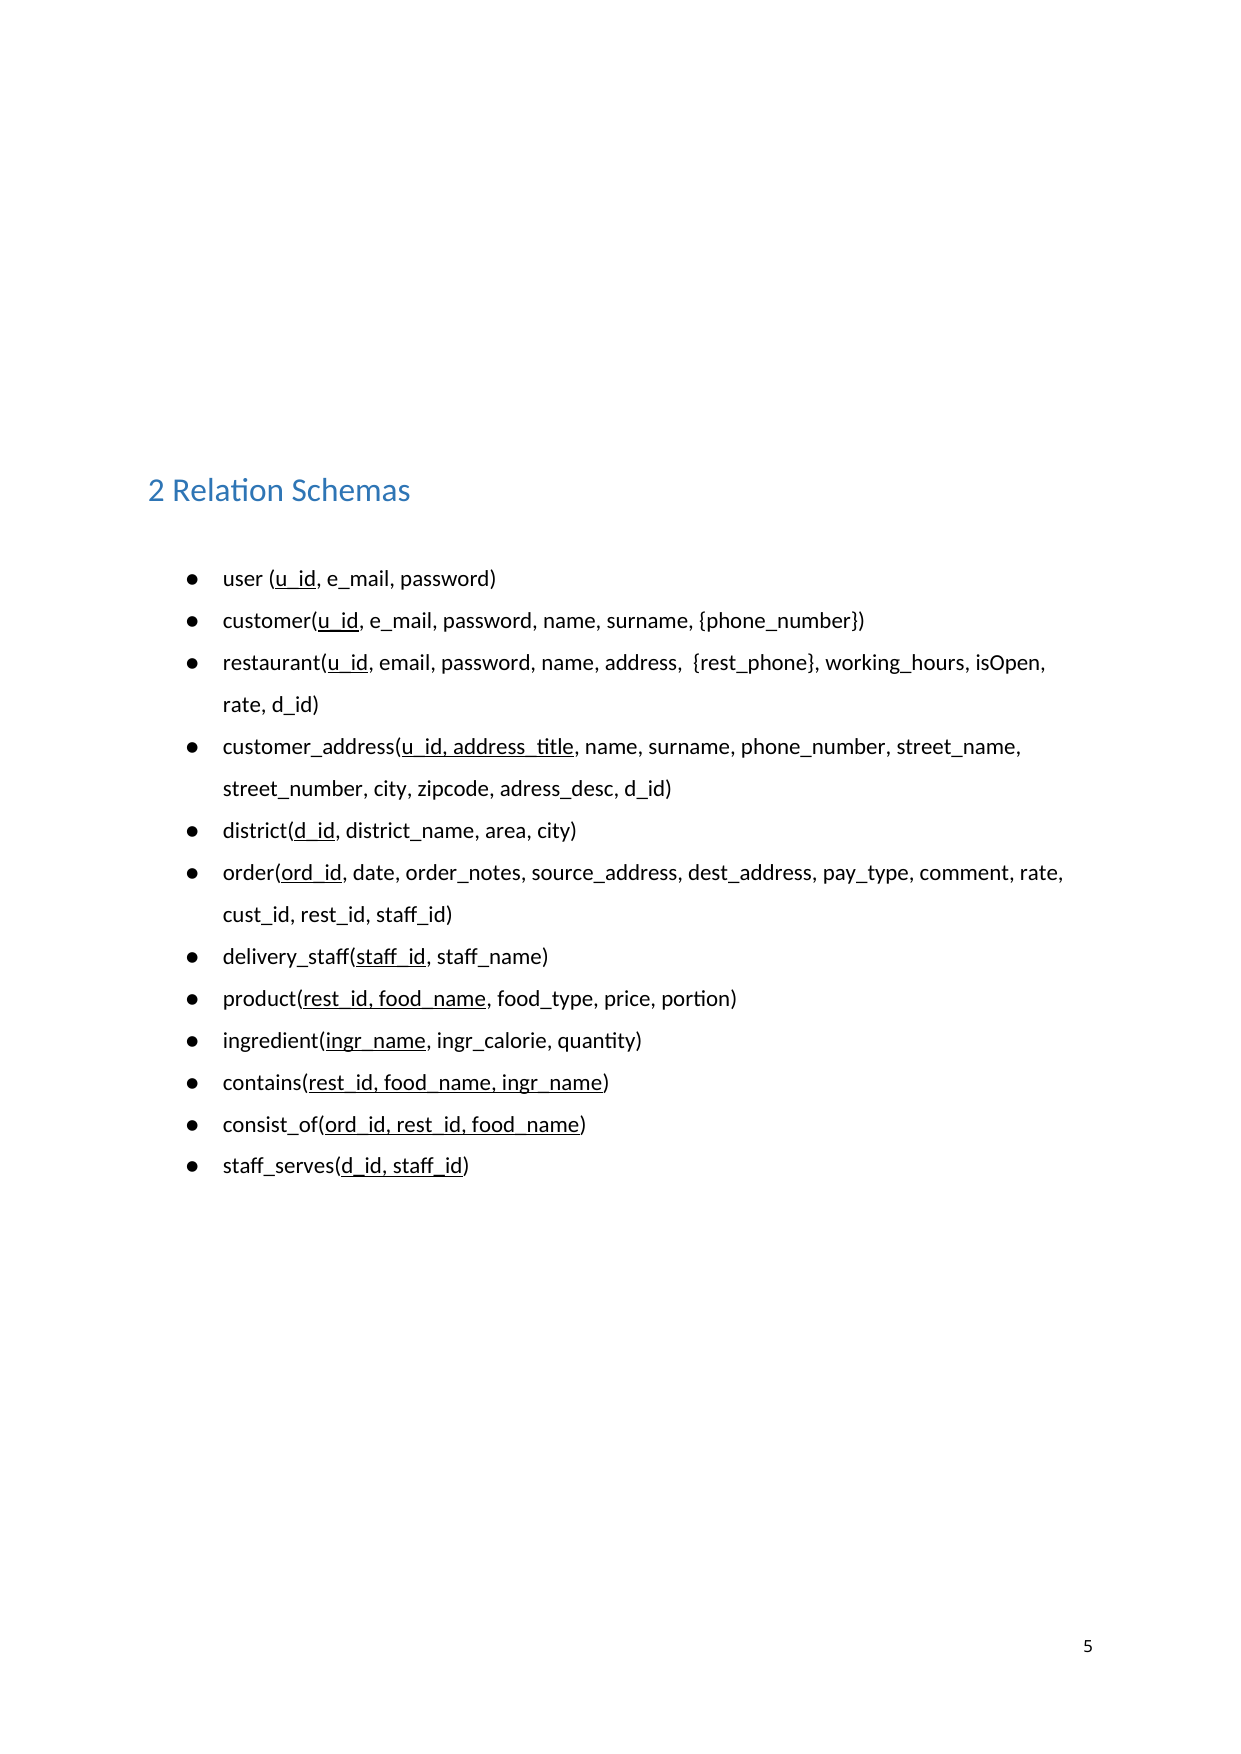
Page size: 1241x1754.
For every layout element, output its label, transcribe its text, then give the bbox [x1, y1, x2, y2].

list consist_of(ord_id, rest_id, food_name) [185, 1110, 1093, 1138]
list delivery_staff(staff_id, staff_name) [185, 942, 1093, 970]
list user (u_id, e_mail, password) [185, 564, 1093, 592]
list customer_address(u_id, address_title, name, surname, phone_number, street_name, street_number, city, zipcode, adress_desc, d_id) [185, 732, 1093, 802]
list contains(rest_id, food_name, ingr_name) [185, 1068, 1093, 1096]
list staff_serves(d_id, staff_id) [185, 1152, 1093, 1180]
subtitle 2 Relation Schemas [148, 469, 1093, 509]
list order(ord_id, date, order_notes, source_address, dest_address, pay_type, comment, rate, cust_id, rest_id, staff_id) [185, 858, 1093, 928]
list ingredient(ingr_name, ingr_calorie, quantity) [185, 1026, 1093, 1054]
list restaurant(u_id, email, password, name, address, {rest_phone}, working_hours, isOpen, rate, d_id) [185, 648, 1093, 718]
list district(d_id, district_name, area, city) [185, 816, 1093, 844]
list product(rest_id, food_name, food_type, price, portion) [185, 984, 1093, 1012]
list customer(u_id, e_mail, password, name, surname, {phone_number}) [185, 606, 1093, 634]
